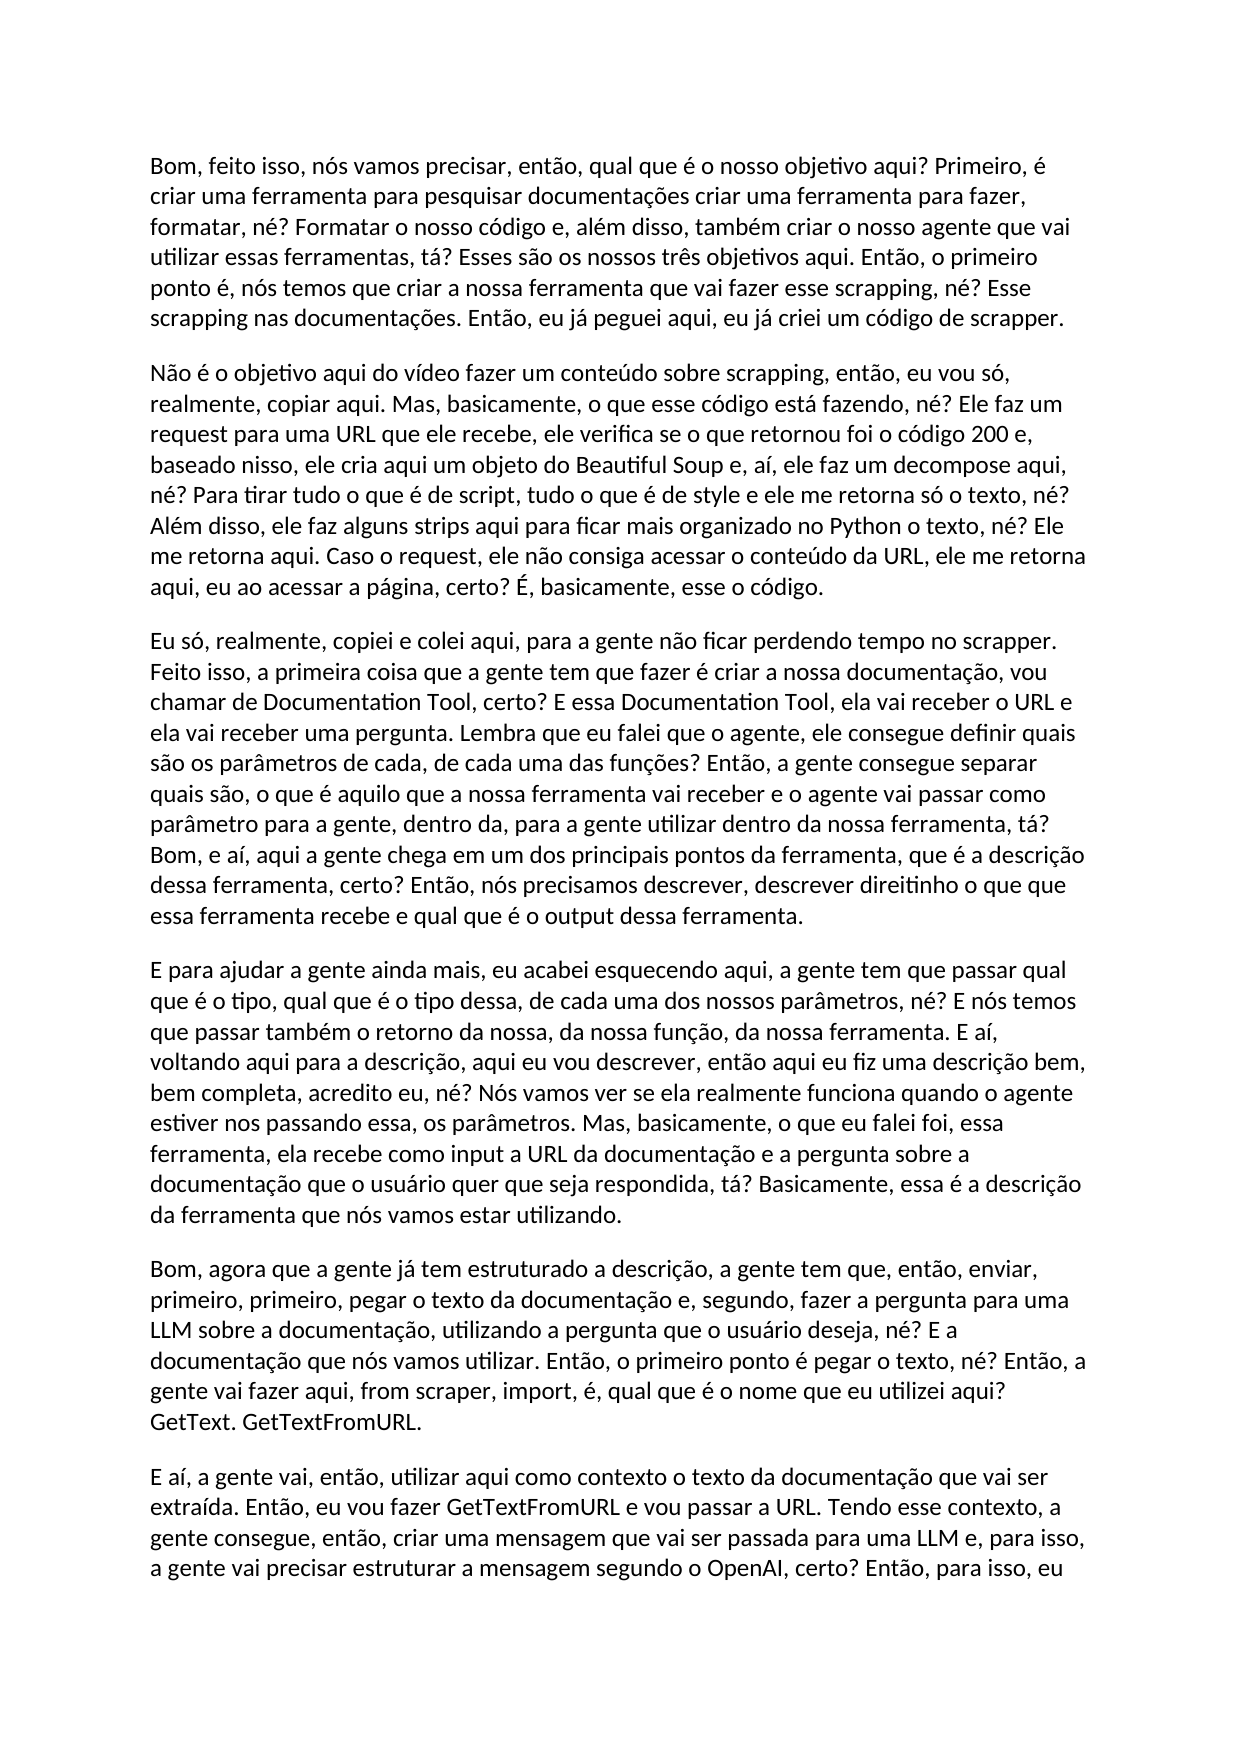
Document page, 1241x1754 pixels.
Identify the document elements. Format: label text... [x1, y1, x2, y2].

text Eu só, realmente, copiei e colei aqui, para a gente não ficar perdendo tempo no scrapper. Feito isso, a primeira coisa que a gente tem que fazer é criar a nossa documentação, vou chamar de Documentation Tool, certo? E essa Documentation Tool, ela vai receber o URL e ela vai receber uma pergunta. Lembra que eu falei que o agente, ele consegue definir quais são os parâmetros de cada, de cada uma das funções? Então, a gente consegue separar quais são, o que é aquilo que a nossa ferramenta vai receber e o agente vai passar como parâmetro para a gente, dentro da, para a gente utilizar dentro da nossa ferramenta, tá? Bom, e aí, aqui a gente chega em um dos principais pontos da ferramenta, que é a descrição dessa ferramenta, certo? Então, nós precisamos descrever, descrever direitinho o que que essa ferramenta recebe e qual que é o output dessa ferramenta. [150, 625, 1090, 931]
text Não é o objetivo aqui do vídeo fazer um conteúdo sobre scrapping, então, eu vou só, realmente, copiar aqui. Mas, basicamente, o que esse código está fazendo, né? Ele faz um request para uma URL que ele recebe, ele verifica se o que retornou foi o código 200 e, baseado nisso, ele cria aqui um objeto do Beautiful Soup e, aí, ele faz um decompose aqui, né? Para tirar tudo o que é de script, tudo o que é de style e ele me retorna só o texto, né? Além disso, ele faz alguns strips aqui para ficar mais organizado no Python o texto, né? Ele me retorna aqui. Caso o request, ele não consiga acessar o conteúdo da URL, ele me retorna aqui, eu ao acessar a página, certo? É, basicamente, esse o código. [150, 357, 1090, 601]
text E para ajudar a gente ainda mais, eu acabei esquecendo aqui, a gente tem que passar qual que é o tipo, qual que é o tipo dessa, de cada uma dos nossos parâmetros, né? E nós temos que passar também o retorno da nossa, da nossa função, da nossa ferramenta. E aí, voltando aqui para a descrição, aqui eu vou descrever, então aqui eu fiz uma descrição bem, bem completa, acredito eu, né? Nós vamos ver se ela realmente funciona quando o agente estiver nos passando essa, os parâmetros. Mas, basicamente, o que eu falei foi, essa ferramenta, ela recebe como input a URL da documentação e a pergunta sobre a documentação que o usuário quer que seja respondida, tá? Basicamente, essa é a descrição da ferramenta que nós vamos estar utilizando. [150, 955, 1090, 1229]
text Bom, feito isso, nós vamos precisar, então, qual que é o nosso objetivo aqui? Primeiro, é criar uma ferramenta para pesquisar documentações criar uma ferramenta para fazer, formatar, né? Formatar o nosso código e, além disso, também criar o nosso agente que vai utilizar essas ferramentas, tá? Esses são os nossos três objetivos aqui. Então, o primeiro ponto é, nós temos que criar a nossa ferramenta que vai fazer esse scrapping, né? Esse scrapping nas documentações. Então, eu já peguei aqui, eu já criei um código de scrapper. [150, 150, 1090, 333]
text Bom, agora que a gente já tem estruturado a descrição, a gente tem que, então, enviar, primeiro, primeiro, pegar o texto da documentação e, segundo, fazer a pergunta para uma LLM sobre a documentação, utilizando a pergunta que o usuário deseja, né? E a documentação que nós vamos utilizar. Então, o primeiro ponto é pegar o texto, né? Então, a gente vai fazer aqui, from scraper, import, é, qual que é o nome que eu utilizei aqui? GetText. GetTextFromURL. [150, 1253, 1090, 1437]
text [150, 1461, 1090, 1583]
